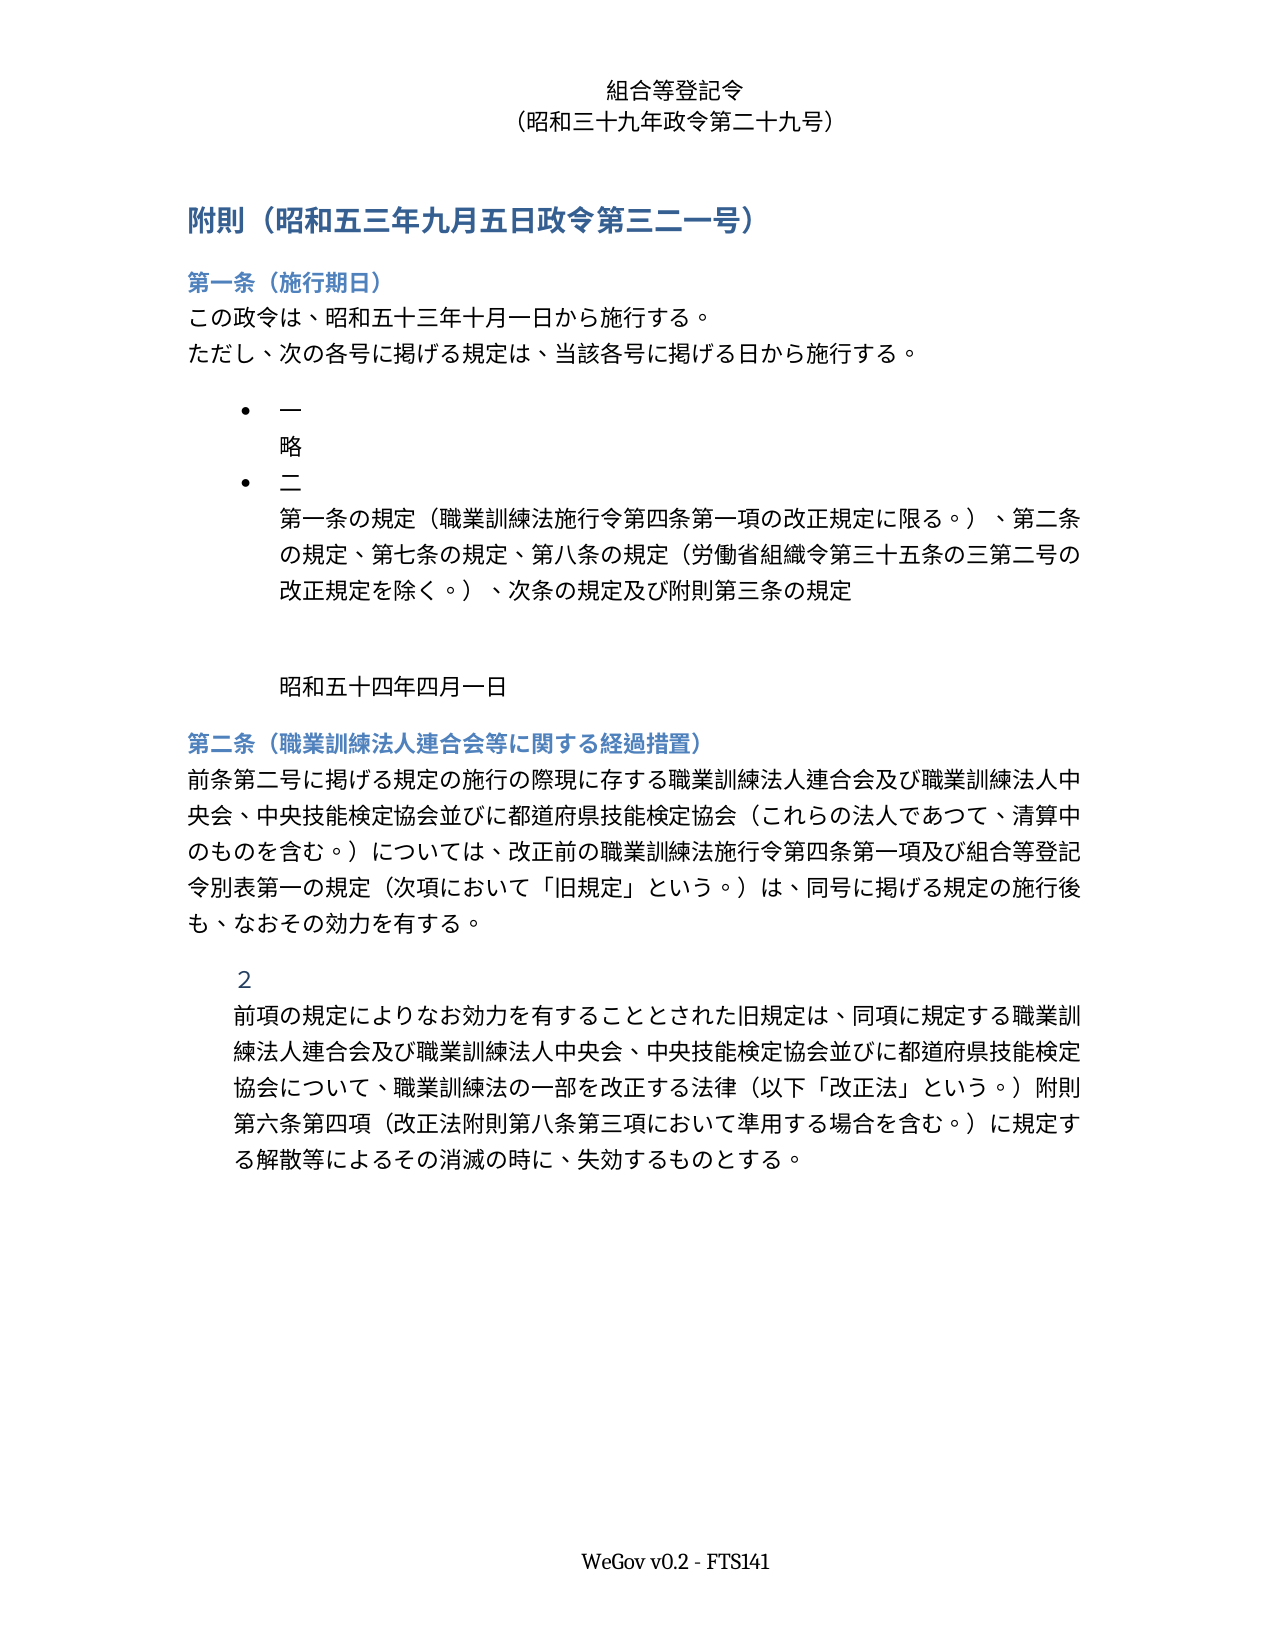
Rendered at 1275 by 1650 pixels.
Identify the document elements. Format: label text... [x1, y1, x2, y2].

subtitle 第一条（施行期日） [187, 266, 1087, 298]
list 二 第一条の規定（職業訓練法施行令第四条第一項の改正規定に限る。）、第二条の規定、第七条の規定、第八条の規定（労働省組織令第三十五条の三第二号の改正規定を除く。）、次条の規定及び附則第三条の規定 昭和五十四年四月一日 [242, 467, 1087, 702]
subtitle 附則（昭和五三年九月五日政令第三二一号） [187, 200, 1087, 240]
text 前項の規定によりなお効力を有することとされた旧規定は、同項に規定する職業訓練法人連合会及び職業訓練法人中央会、中央技能検定協会並びに都道府県技能検定協会について、職業訓練法の一部を改正する法律（以下「改正法」という。）附則第六条第四項（改正法附則第八条第三項において準用する場合を含む。）に規定する解散等によるその消滅の時に、失効するものとする。 [233, 1000, 1087, 1175]
subtitle 第二条（職業訓練法人連合会等に関する経過措置） [187, 728, 1087, 759]
subtitle ２ [233, 964, 1087, 996]
text この政令は、昭和五十三年十月一日から施行する。 ただし、次の各号に掲げる規定は、当該各号に掲げる日から施行する。 [187, 302, 1087, 369]
text 前条第二号に掲げる規定の施行の際現に存する職業訓練法人連合会及び職業訓練法人中央会、中央技能検定協会並びに都道府県技能検定協会（これらの法人であつて、清算中のものを含む。）については、改正前の職業訓練法施行令第四条第一項及び組合等登記令別表第一の規定（次項において「旧規定」という。）は、同号に掲げる規定の施行後も、なおその効力を有する。 [187, 764, 1087, 939]
list 一 略 [242, 395, 1087, 462]
